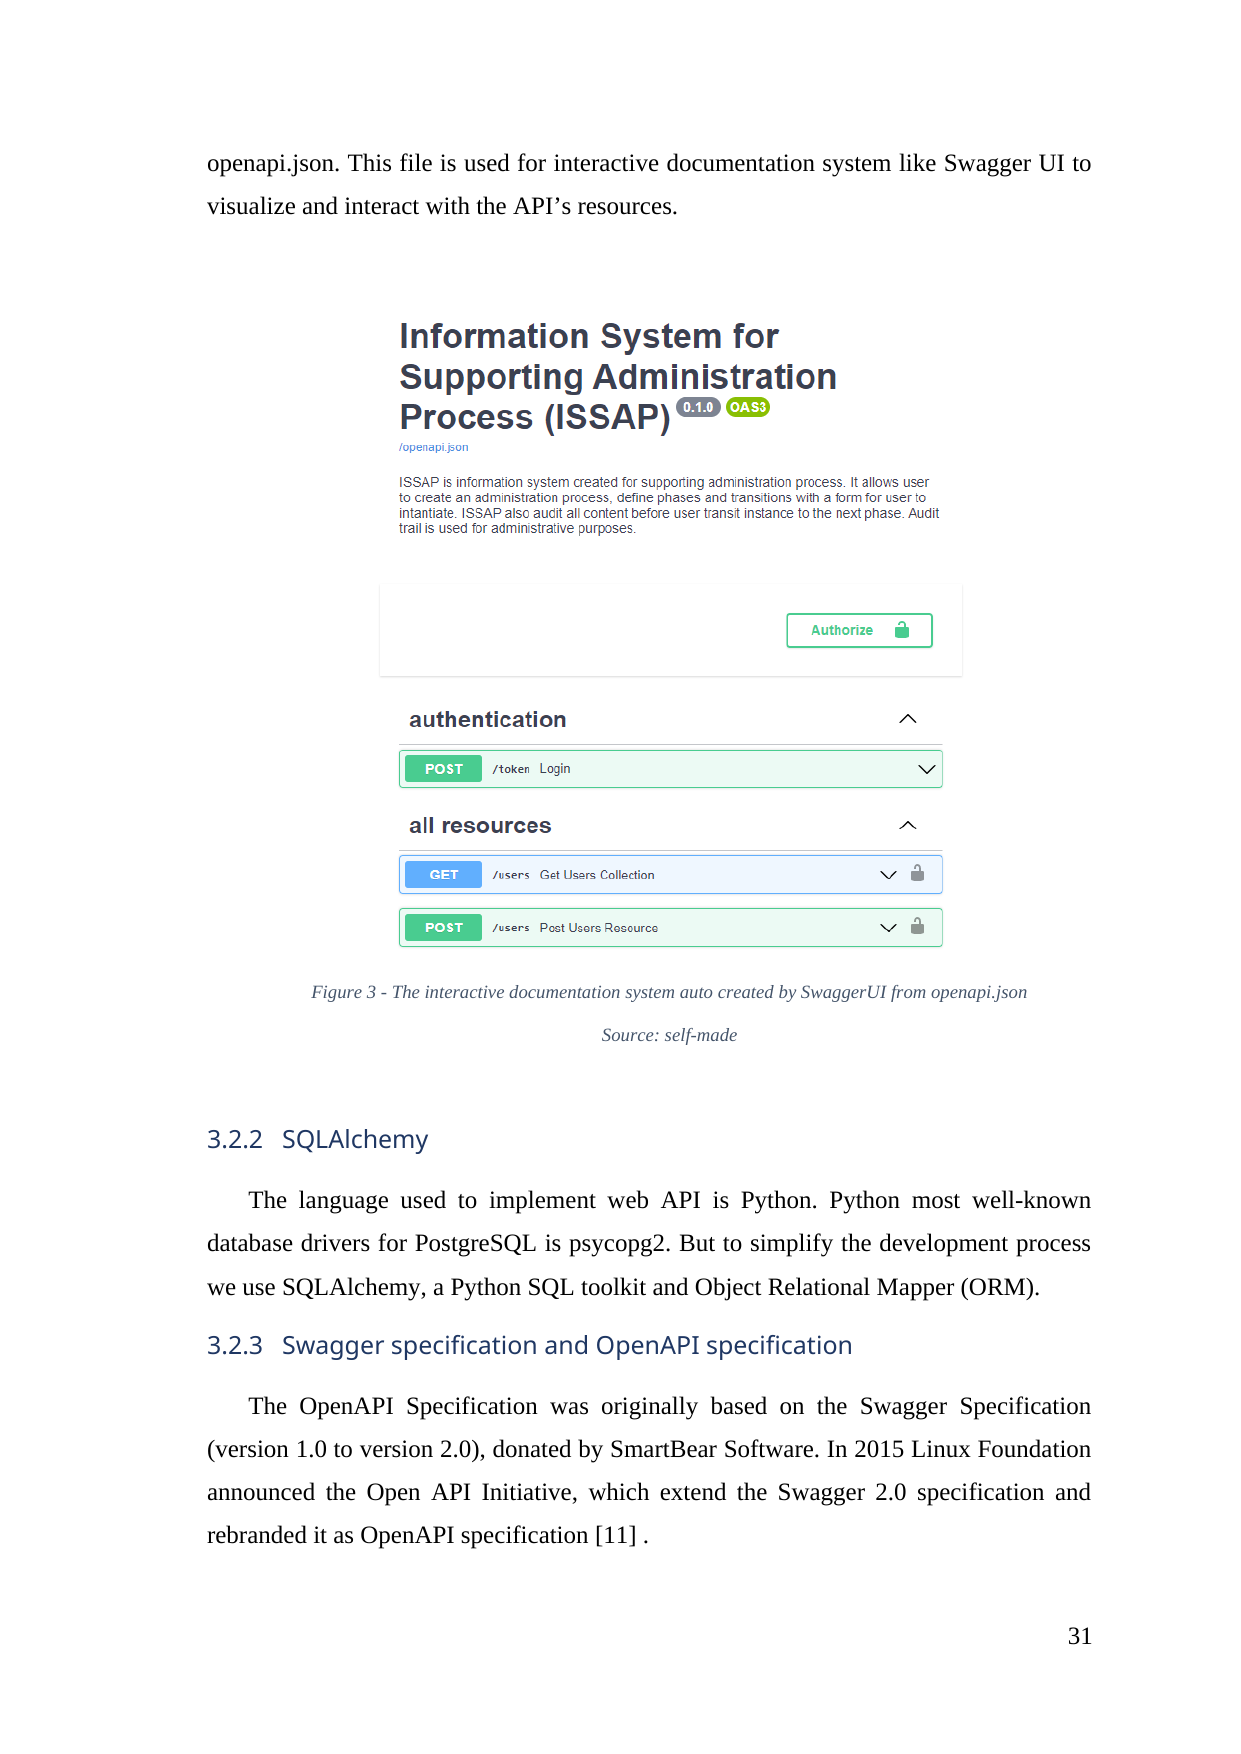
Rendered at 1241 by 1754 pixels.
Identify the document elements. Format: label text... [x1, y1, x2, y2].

picture [373, 302, 968, 955]
subtitle Swagger specification and OpenAPI specification [207, 1327, 1092, 1361]
subtitle SQLAlchemy [207, 1122, 1092, 1156]
text The language used to implement web API is Python. Python most well-known database drivers for PostgreSQL is psycopg2. But to simplify the development process we use SQLAlchemy, a Python SQL toolkit and Object Relational Mapper (ORM). [207, 1185, 1092, 1300]
text Source: self-made [207, 1024, 1092, 1045]
